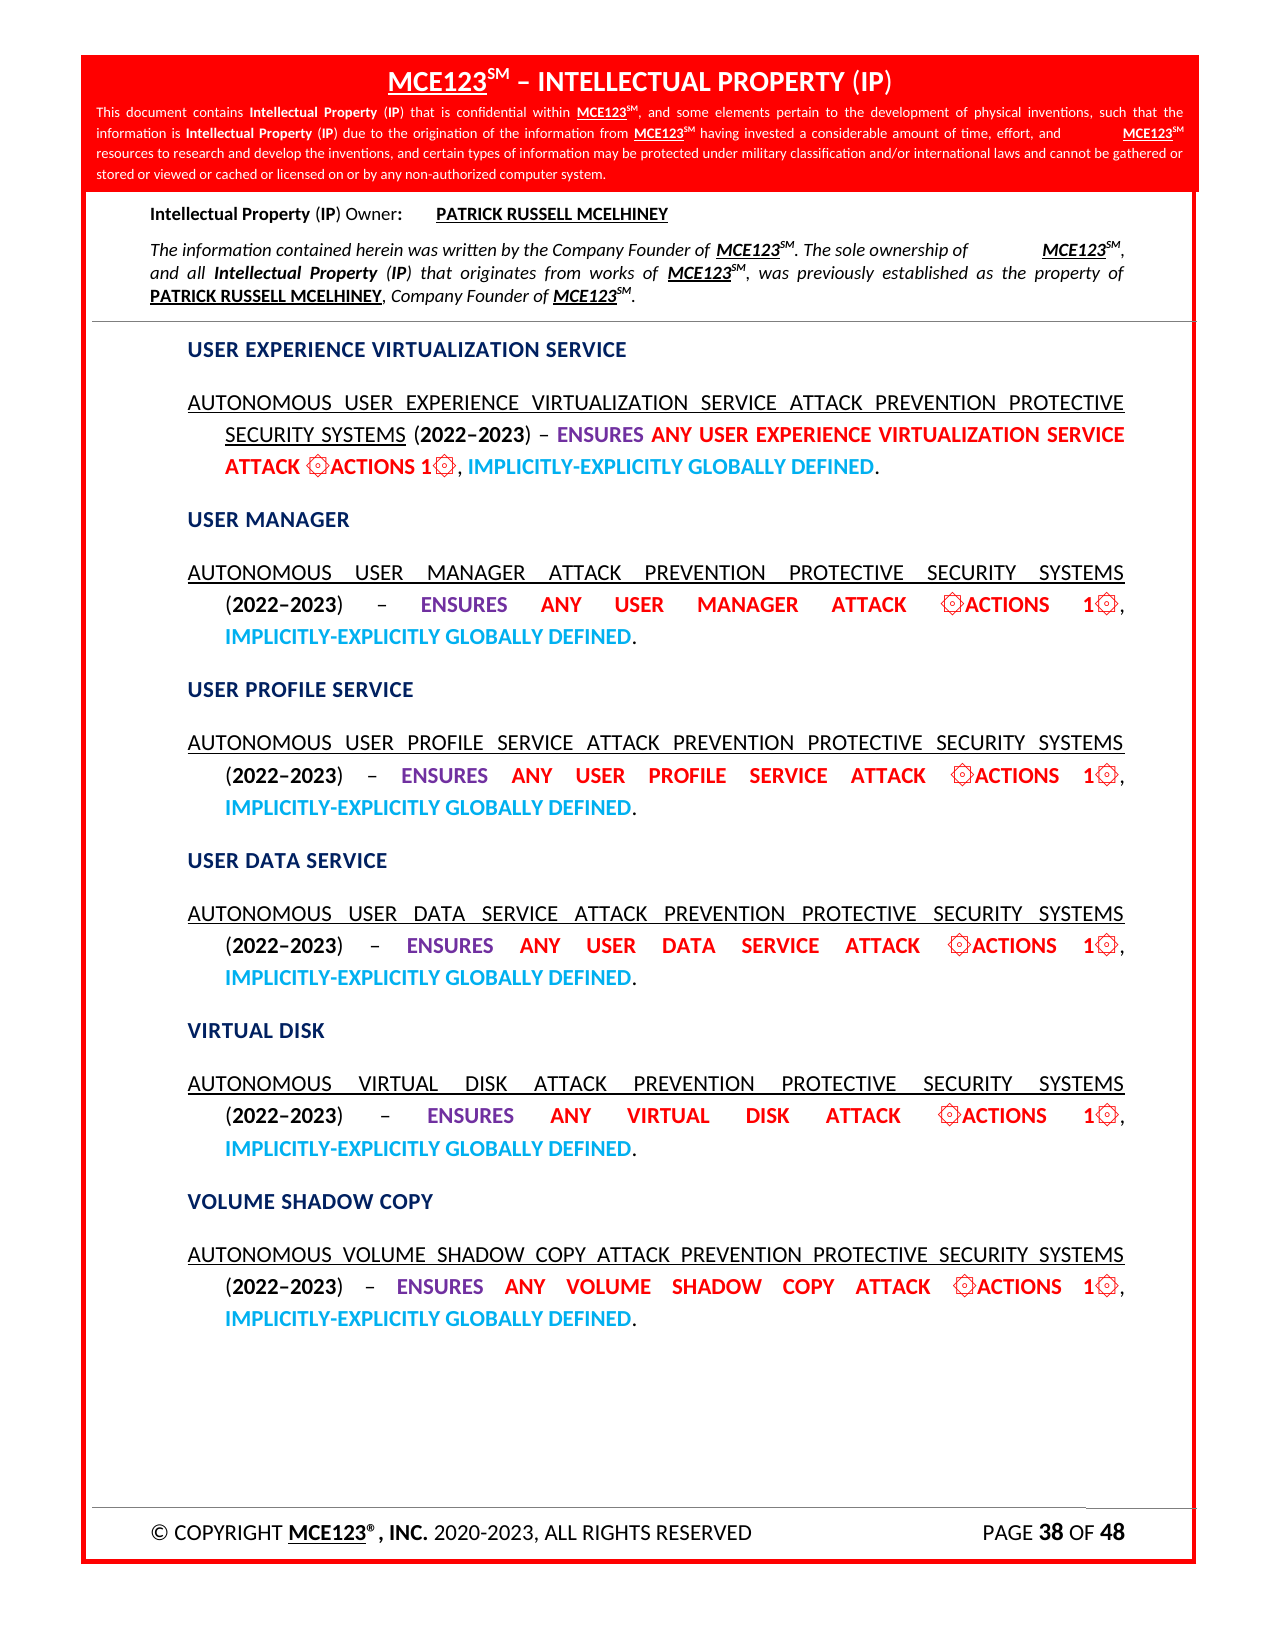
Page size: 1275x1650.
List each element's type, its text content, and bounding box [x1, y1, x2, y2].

text AUTONOMOUS USER EXPERIENCE VIRTUALIZATION SERVICE ATTACK PREVENTION PROTECTIVE SECURITY SYSTEMS (2022–2023) – ENSURES ANY USER EXPERIENCE VIRTUALIZATION SERVICE ATTACK ۞ACTIONS 1۞, IMPLICITLY-EXPLICITLY GLOBALLY DEFINED. [187, 413, 1125, 480]
text AUTONOMOUS VOLUME SHADOW COPY ATTACK PREVENTION PROTECTIVE SECURITY SYSTEMS (2022–2023) – ENSURES ANY VOLUME SHADOW COPY ATTACK ۞ACTIONS 1۞, IMPLICITLY-EXPLICITLY GLOBALLY DEFINED. [187, 1240, 1125, 1264]
text AUTONOMOUS VIRTUAL DISK ATTACK PREVENTION PROTECTIVE SECURITY SYSTEMS (2022–2023) – ENSURES ANY VIRTUAL DISK ATTACK ۞ACTIONS 1۞, IMPLICITLY-EXPLICITLY GLOBALLY DEFINED. [187, 1069, 1125, 1093]
text AUTONOMOUS USER PROFILE SERVICE ATTACK PREVENTION PROTECTIVE SECURITY SYSTEMS (2022–2023) – ENSURES ANY USER PROFILE SERVICE ATTACK ۞ACTIONS 1۞, IMPLICITLY-EXPLICITLY GLOBALLY DEFINED. [187, 728, 1125, 753]
text AUTONOMOUS USER DATA SERVICE ATTACK PREVENTION PROTECTIVE SECURITY SYSTEMS (2022–2023) – ENSURES ANY USER DATA SERVICE ATTACK ۞ACTIONS 1۞, IMPLICITLY-EXPLICITLY GLOBALLY DEFINED. [187, 924, 1125, 991]
text USER MANAGER [187, 505, 1125, 533]
text USER PROFILE SERVICE [187, 676, 1125, 703]
text VIRTUAL DISK [187, 1016, 1125, 1044]
text AUTONOMOUS VOLUME SHADOW COPY ATTACK PREVENTION PROTECTIVE SECURITY SYSTEMS (2022–2023) – ENSURES ANY VOLUME SHADOW COPY ATTACK ۞ACTIONS 1۞, IMPLICITLY-EXPLICITLY GLOBALLY DEFINED. [187, 1265, 1125, 1332]
text AUTONOMOUS VIRTUAL DISK ATTACK PREVENTION PROTECTIVE SECURITY SYSTEMS (2022–2023) – ENSURES ANY VIRTUAL DISK ATTACK ۞ACTIONS 1۞, IMPLICITLY-EXPLICITLY GLOBALLY DEFINED. [187, 1094, 1125, 1162]
text AUTONOMOUS USER PROFILE SERVICE ATTACK PREVENTION PROTECTIVE SECURITY SYSTEMS (2022–2023) – ENSURES ANY USER PROFILE SERVICE ATTACK ۞ACTIONS 1۞, IMPLICITLY-EXPLICITLY GLOBALLY DEFINED. [187, 754, 1125, 821]
text AUTONOMOUS USER MANAGER ATTACK PREVENTION PROTECTIVE SECURITY SYSTEMS (2022–2023) – ENSURES ANY USER MANAGER ATTACK ۞ACTIONS 1۞, IMPLICITLY-EXPLICITLY GLOBALLY DEFINED. [187, 583, 1125, 651]
text USER EXPERIENCE VIRTUALIZATION SERVICE [187, 335, 1125, 363]
text AUTONOMOUS USER MANAGER ATTACK PREVENTION PROTECTIVE SECURITY SYSTEMS (2022–2023) – ENSURES ANY USER MANAGER ATTACK ۞ACTIONS 1۞, IMPLICITLY-EXPLICITLY GLOBALLY DEFINED. [187, 558, 1125, 582]
text AUTONOMOUS USER DATA SERVICE ATTACK PREVENTION PROTECTIVE SECURITY SYSTEMS (2022–2023) – ENSURES ANY USER DATA SERVICE ATTACK ۞ACTIONS 1۞, IMPLICITLY-EXPLICITLY GLOBALLY DEFINED. [187, 899, 1125, 923]
text USER DATA SERVICE [187, 846, 1125, 874]
text VOLUME SHADOW COPY [187, 1187, 1125, 1215]
text AUTONOMOUS USER EXPERIENCE VIRTUALIZATION SERVICE ATTACK PREVENTION PROTECTIVE SECURITY SYSTEMS (2022–2023) – ENSURES ANY USER EXPERIENCE VIRTUALIZATION SERVICE ATTACK ۞ACTIONS 1۞, IMPLICITLY-EXPLICITLY GLOBALLY DEFINED. [187, 388, 1125, 412]
